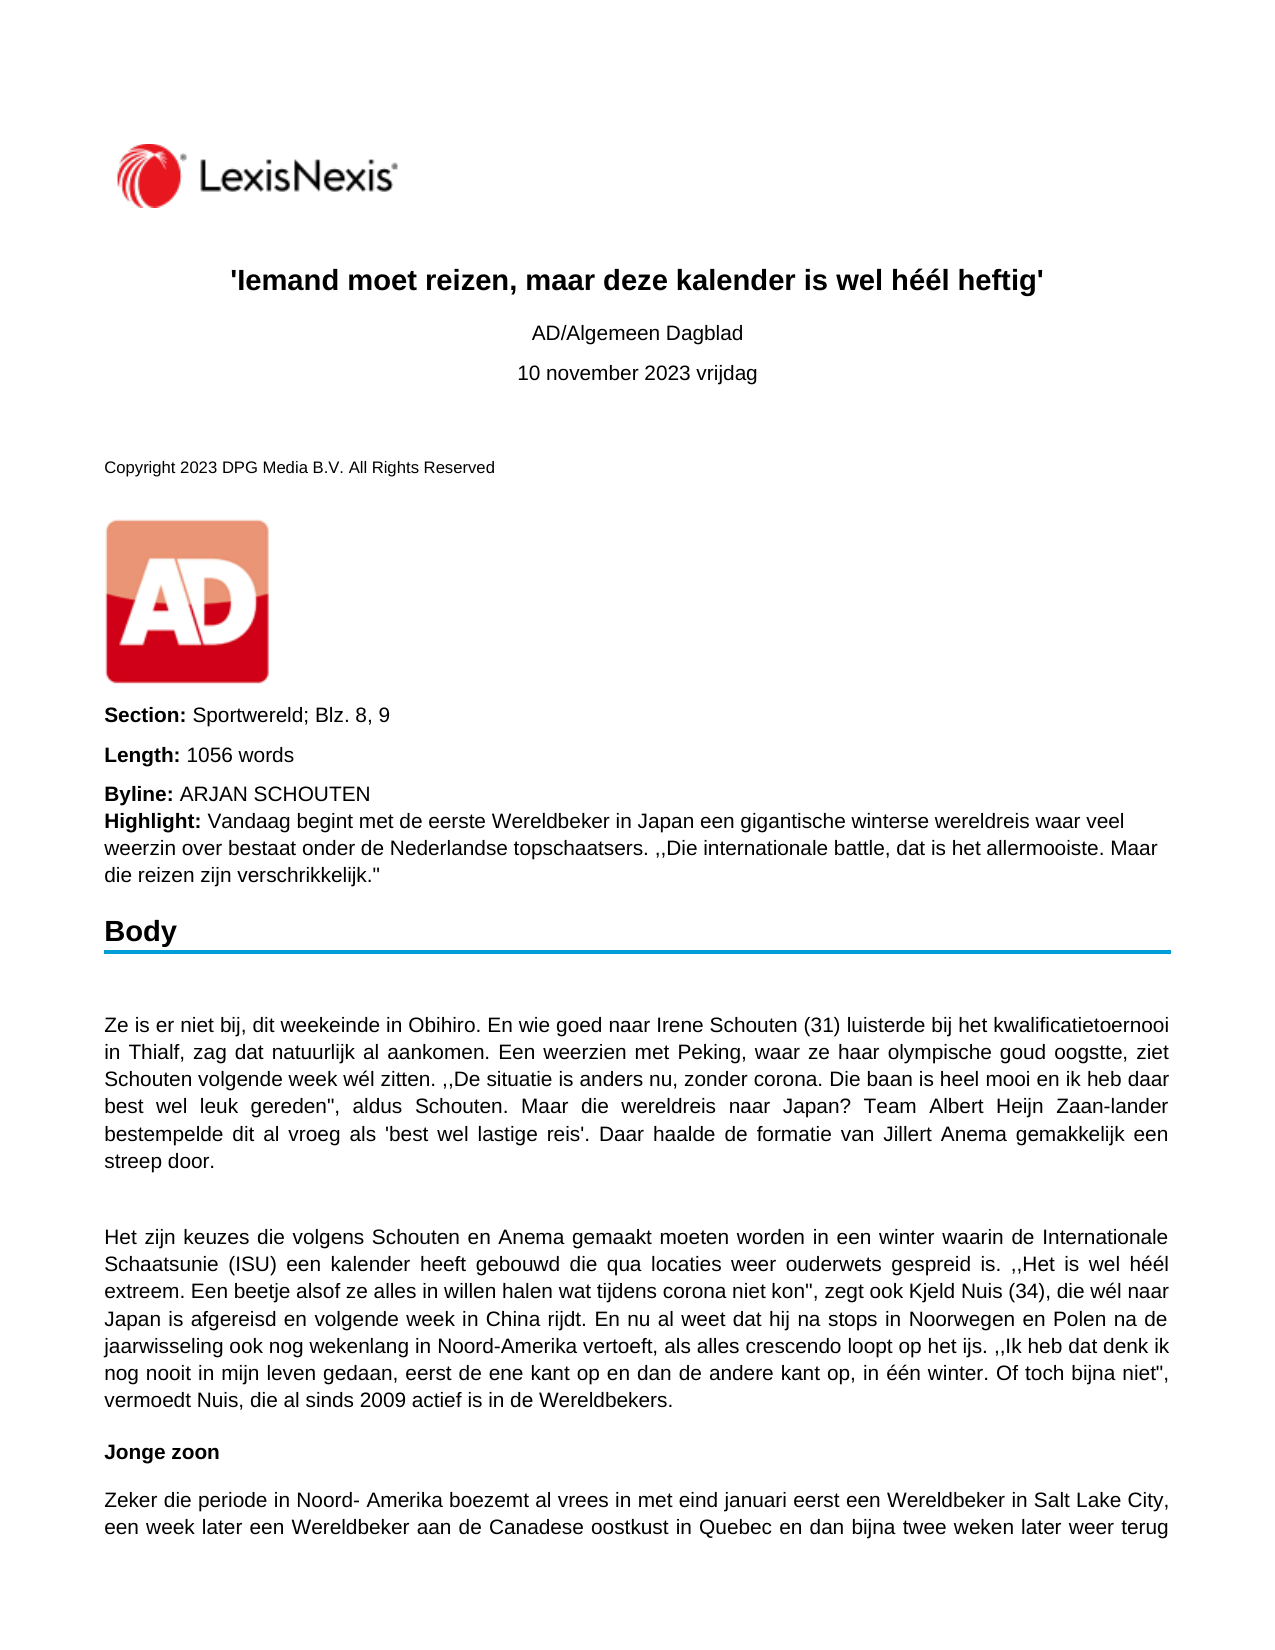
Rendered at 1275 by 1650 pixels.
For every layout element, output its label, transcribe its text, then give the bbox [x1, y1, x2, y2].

text Byline: ARJAN SCHOUTEN [104, 779, 1171, 806]
text AD/Algemeen Dagblad [104, 318, 1171, 345]
text Body [104, 912, 1171, 948]
text Section: Sportwereld; Blz. 8, 9 [104, 700, 1171, 727]
text 10 november 2023 vrijdag [104, 357, 1171, 384]
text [104, 1484, 1171, 1539]
text Ze is er niet bij, dit weekeinde in Obihiro. En wie goed naar Irene Schouten (31) luisterde bij het kwalificatietoernooi in Thialf, zag dat natuurlijk al aankomen. Een weerzien met Peking, waar ze haar olympische goud oogstte, ziet Schouten volgende week wél zitten. ,,De situatie is anders nu, zonder corona. Die baan is heel mooi en ik heb daar best wel leuk gereden", aldus Schouten. Maar die wereldreis naar Japan? Team Albert Heijn Zaan-lander bestempelde dit al vroeg als 'best wel lastige reis'. Daar haalde de formatie van Jillert Anema gemakkelijk een streep door. [104, 1010, 1171, 1172]
text Jonge zoon [104, 1437, 1171, 1464]
text Het zijn keuzes die volgens Schouten en Anema gemaakt moeten worden in een winter waarin de Internationale Schaatsunie (ISU) een kalender heeft gebouwd die qua locaties weer ouderwets gespreid is. ,,Het is wel héél extreem. Een beetje alsof ze alles in willen halen wat tijdens corona niet kon'', zegt ook Kjeld Nuis (34), die wél naar Japan is afgereisd en volgende week in China rijdt. En nu al weet dat hij na stops in Noorwegen en Polen na de jaarwisseling ook nog wekenlang in Noord-Amerika vertoeft, als alles crescendo loopt op het ijs. ,,Ik heb dat denk ik nog nooit in mijn leven gedaan, eerst de ene kant op en dan de andere kant op, in één winter. Of toch bijna niet", vermoedt Nuis, die al sinds 2009 actief is in de Wereldbekers. [104, 1222, 1171, 1412]
text Length: 1056 words [104, 739, 1171, 766]
picture [104, 144, 412, 208]
text Copyright 2023 DPG Media B.V. All Rights Reserved [104, 426, 1171, 477]
subtitle 'Iemand moet reizen, maar deze kalender is wel héél heftig' [104, 261, 1171, 297]
text Highlight: Vandaag begint met de eerste Wereldbeker in Japan een gigantische winterse wereldreis waar veel weerzin over bestaat onder de Nederlandse topschaatsers. ,,Die internationale battle, dat is het allermooiste. Maar die reizen zijn verschrikkelijk." [104, 806, 1171, 887]
